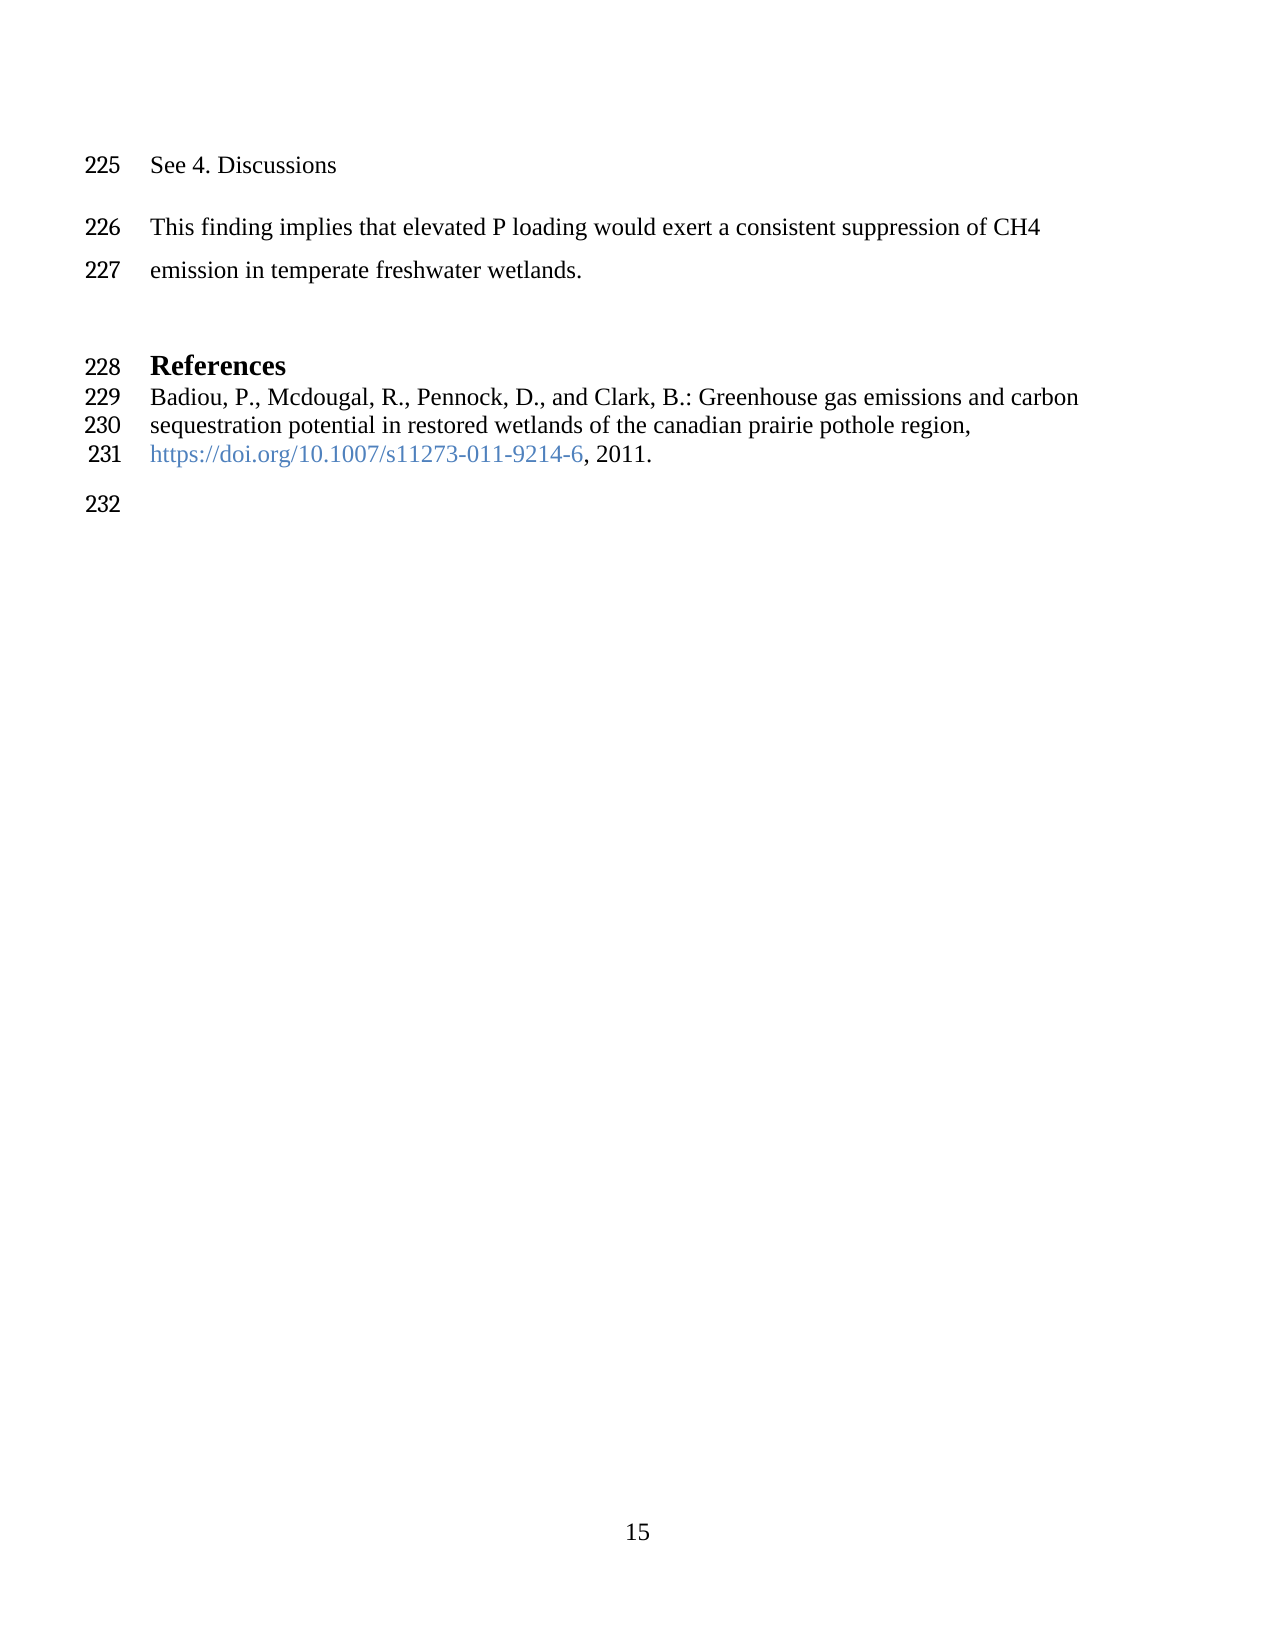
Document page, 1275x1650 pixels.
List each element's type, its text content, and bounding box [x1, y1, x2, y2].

subtitle References [150, 348, 1125, 382]
text See 4. Discussions [150, 150, 1125, 179]
text This finding implies that elevated P loading would exert a consistent suppression of CH4 emission in temperate freshwater wetlands. [150, 212, 1125, 284]
text Badiou, P., Mcdougal, R., Pennock, D., and Clark, B.: Greenhouse gas emissions and carbon sequestration potential in restored wetlands of the canadian prairie pothole region, https://doi.org/10.1007/s11273-011-9214-6, 2011. [150, 382, 1125, 468]
